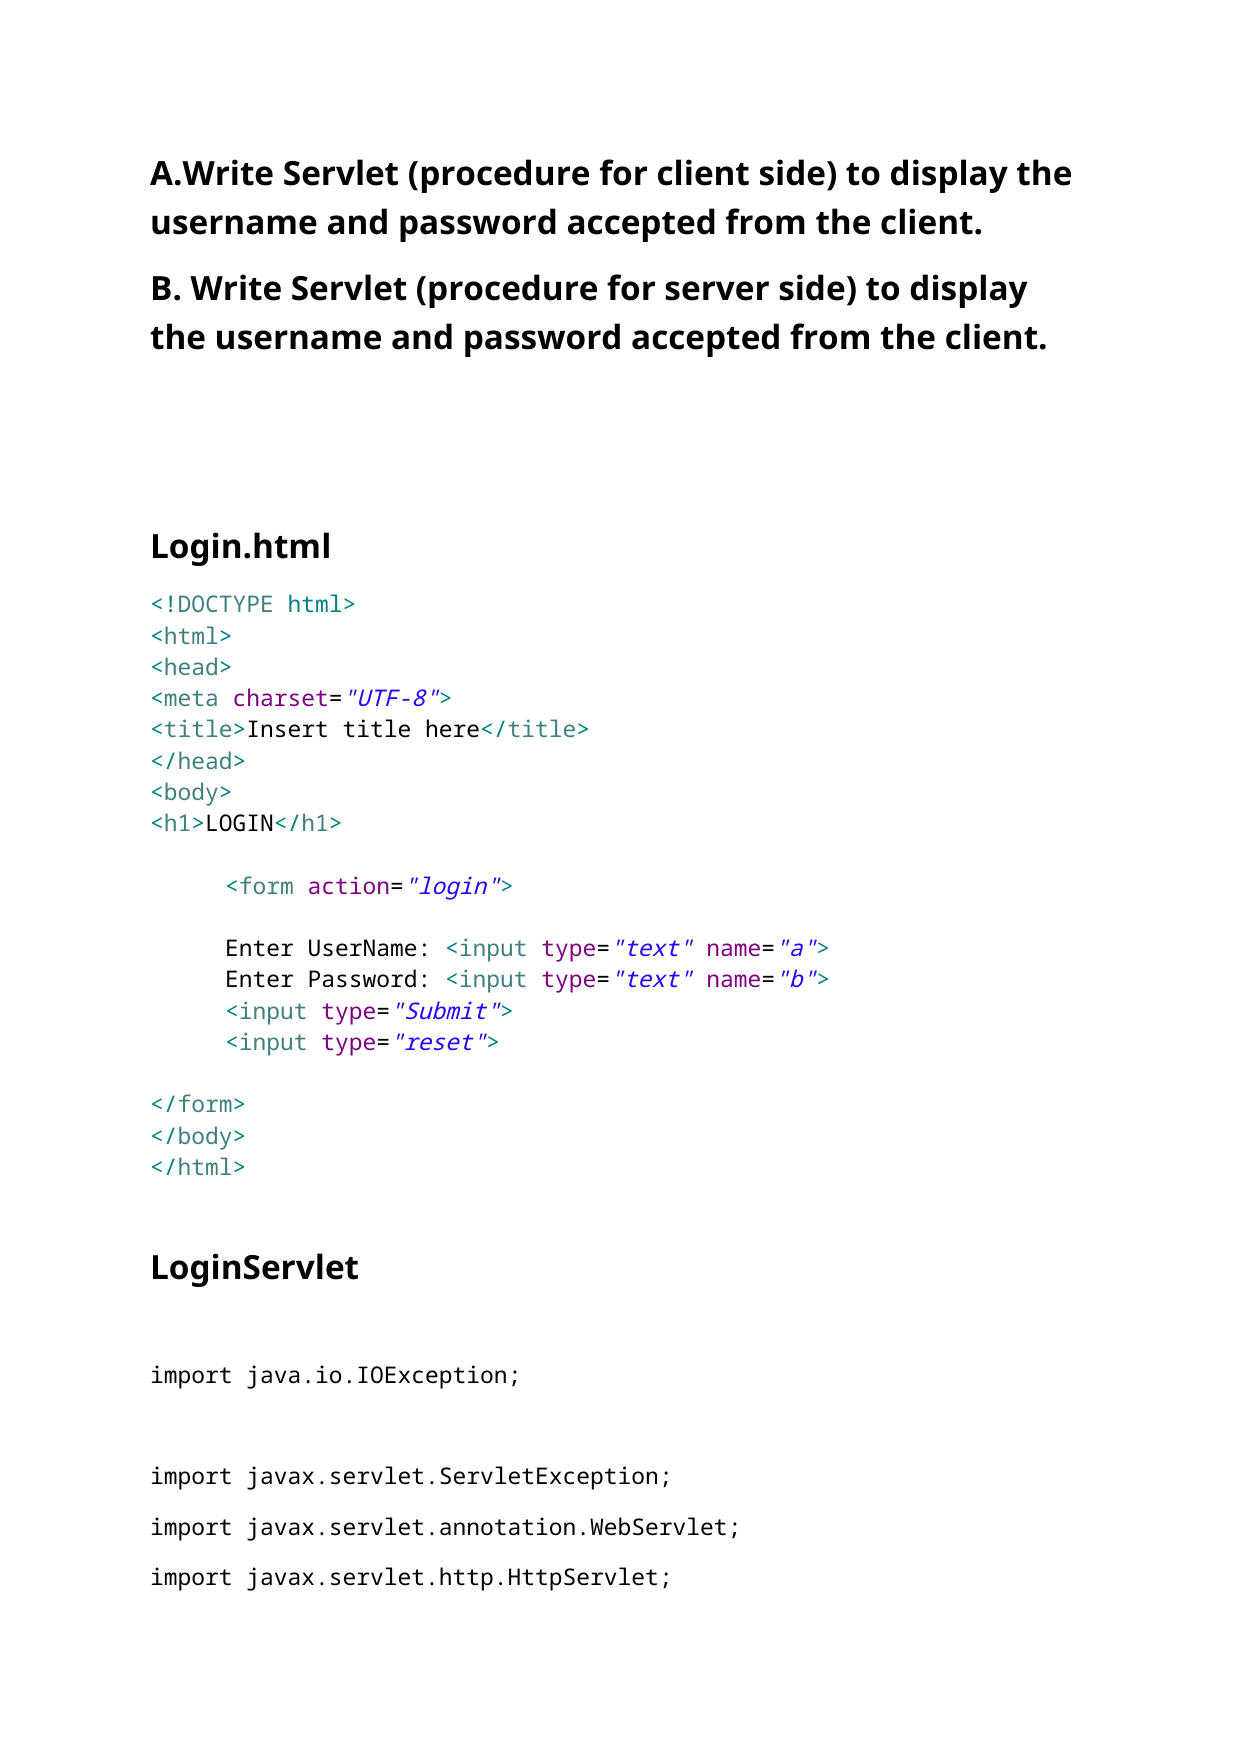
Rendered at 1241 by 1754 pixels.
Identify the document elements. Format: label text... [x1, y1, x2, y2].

text A.Write Servlet (procedure for client side) to display the username and password accepted from the client. [150, 150, 1090, 244]
text Enter Password: <input type="text" name="b"> [150, 963, 1090, 994]
text import java.io.IOException; [150, 1359, 1090, 1391]
text <meta charset="UTF-8"> [150, 682, 1090, 713]
text import javax.servlet.ServletException; [150, 1460, 1090, 1492]
text <head> [150, 651, 1090, 682]
text import javax.servlet.http.HttpServlet; [150, 1561, 1090, 1592]
text LoginServlet [150, 1243, 1090, 1289]
text <h1>LOGIN</h1> [150, 807, 1090, 838]
text import javax.servlet.annotation.WebServlet; [150, 1511, 1090, 1542]
text Login.html [150, 523, 1090, 568]
text <html> [150, 619, 1090, 651]
text <input type="Submit"> [150, 994, 1090, 1026]
text <!DOCTYPE html> [150, 588, 1090, 619]
text <input type="reset"> [150, 1026, 1090, 1057]
text Enter UserName: <input type="text" name="a"> [150, 932, 1090, 963]
text <body> [150, 776, 1090, 807]
text </head> [150, 744, 1090, 776]
text <title>Insert title here</title> [150, 713, 1090, 744]
text </form> [150, 1088, 1090, 1119]
text </body> [150, 1119, 1090, 1151]
text B. Write Servlet (procedure for server side) to display the username and password accepted from the client. [150, 264, 1090, 359]
text <form action="login"> [150, 869, 1090, 901]
text </html> [150, 1151, 1090, 1182]
